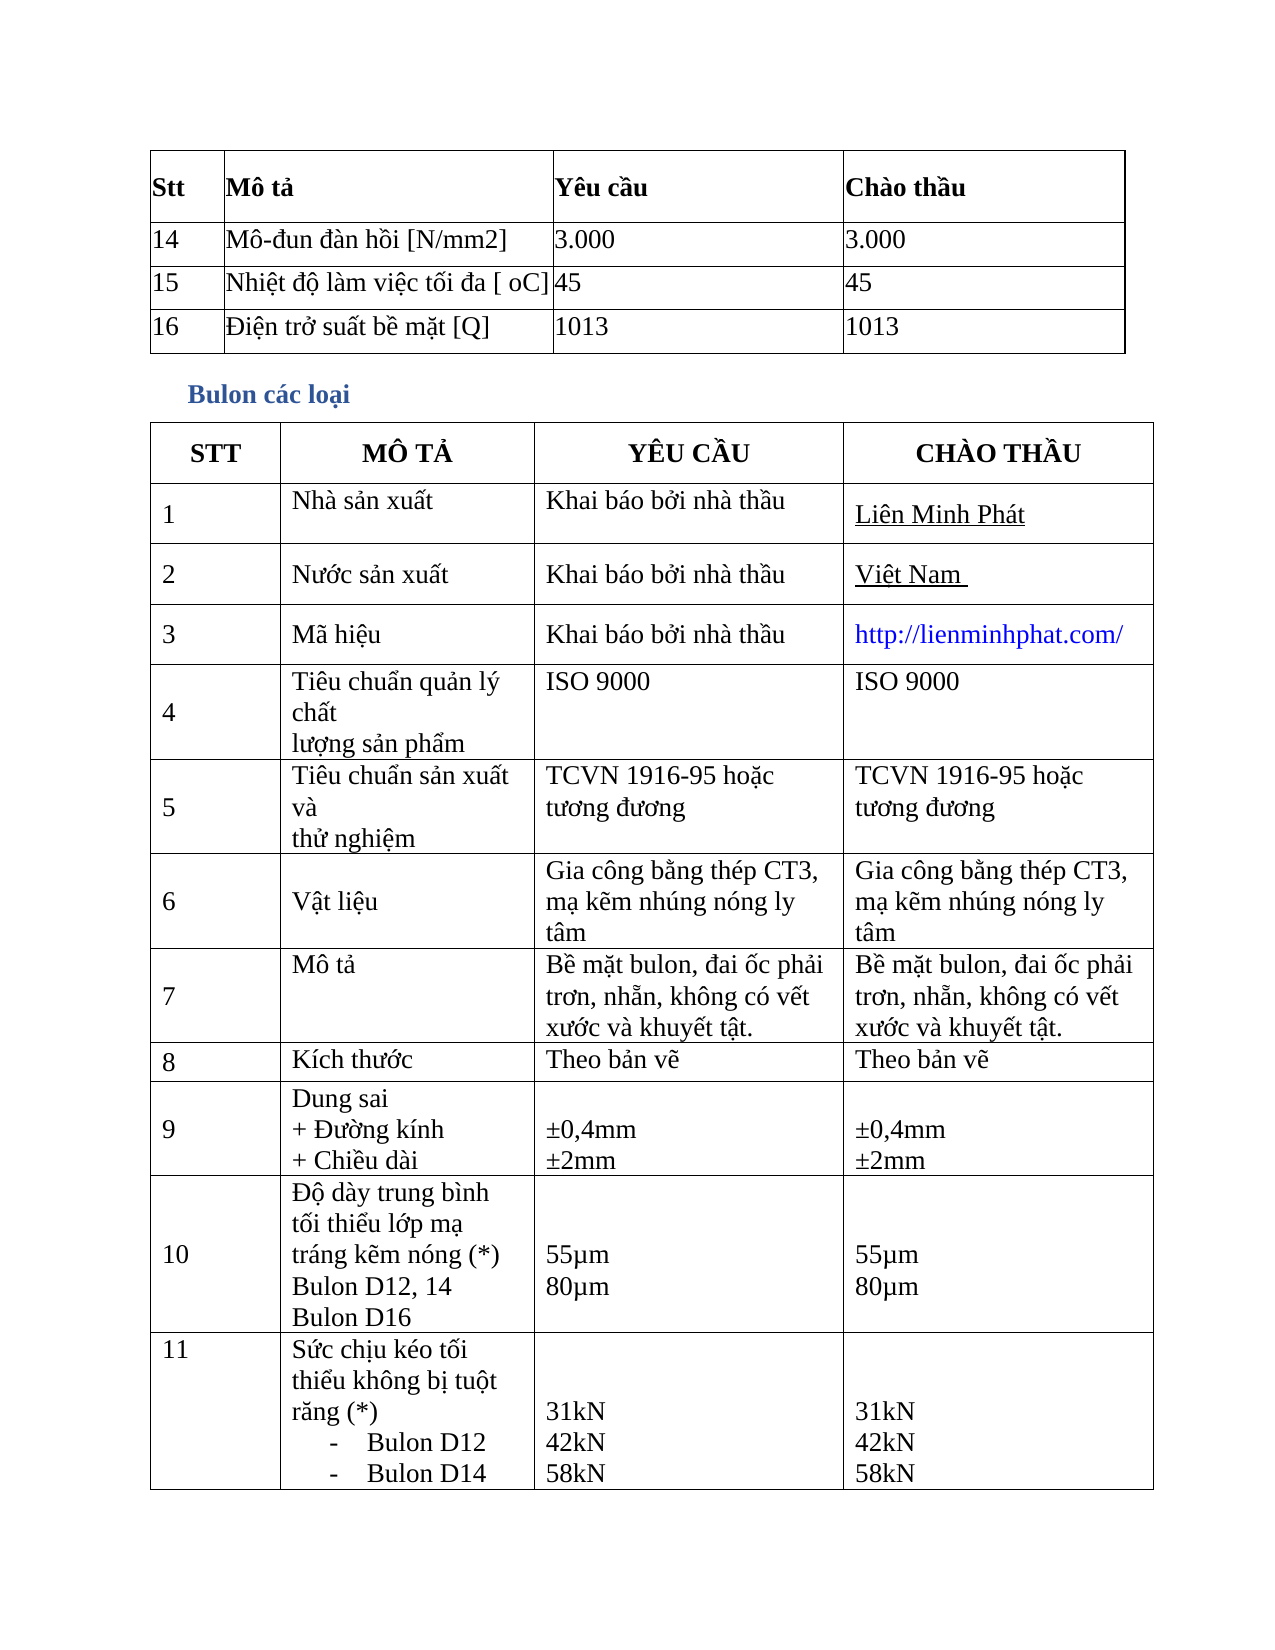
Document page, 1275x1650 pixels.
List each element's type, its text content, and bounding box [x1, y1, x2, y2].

table_cell Tiêu chuẩn quản lý chất lượng sản phẩm [281, 665, 534, 758]
table_cell 3 [151, 605, 280, 664]
table_header CHÀO THẦU [844, 423, 1153, 483]
table_cell 10 [151, 1176, 280, 1332]
table_cell 8 [151, 1043, 280, 1081]
table_cell ±0,4mm ±2mm [535, 1082, 843, 1175]
table_cell Tiêu chuẩn sản xuất và thử nghiệm [281, 760, 534, 853]
table_cell 9 [151, 1082, 280, 1175]
table_cell Điện trở suất bề mặt [Q] [225, 310, 553, 353]
table_cell Dung sai + Đường kính + Chiều dài [281, 1082, 534, 1175]
table_cell ISO 9000 [535, 665, 843, 758]
table_cell Mô tả [281, 949, 534, 1042]
table_cell TCVN 1916-95 hoặc tương đương [844, 760, 1153, 853]
table_cell Khai báo bởi nhà thầu [535, 544, 843, 603]
table_cell Việt Nam [844, 544, 1153, 603]
table_cell Gia công bằng thép CT3, mạ kẽm nhúng nóng ly tâm [535, 854, 843, 947]
table_cell 55µm 80µm [844, 1176, 1153, 1332]
table_cell 3.000 [844, 223, 1124, 266]
table_cell 45 [844, 267, 1124, 309]
table_cell Theo bản vẽ [844, 1043, 1153, 1081]
table_header Mô tả [225, 151, 553, 222]
table_cell TCVN 1916-95 hoặc tương đương [535, 760, 843, 853]
table_cell 5 [151, 760, 280, 853]
table_cell 3.000 [554, 223, 843, 266]
table_cell Khai báo bởi nhà thầu [535, 484, 843, 543]
table_cell 6 [151, 854, 280, 947]
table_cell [281, 1333, 534, 1489]
table_cell Liên Minh Phát [844, 484, 1153, 543]
table_cell 11 [151, 1333, 280, 1489]
table_cell Kích thước [281, 1043, 534, 1081]
table_cell ±0,4mm ±2mm [844, 1082, 1153, 1175]
table_header Yêu cầu [554, 151, 843, 222]
table_cell 1013 [554, 310, 843, 353]
table_header Stt [151, 151, 224, 222]
table_cell Nước sản xuất [281, 544, 534, 603]
table_cell ISO 9000 [844, 665, 1153, 758]
table_cell http://lienminhphat.com/ [844, 605, 1153, 664]
table_cell Nhà sản xuất [281, 484, 534, 543]
table_cell 7 [151, 949, 280, 1042]
table_cell Độ dày trung bình tối thiểu lớp mạ tráng kẽm nóng (*) Bulon D12, 14 Bulon D16 [281, 1176, 534, 1332]
table_cell 31kN 42kN 58kN [844, 1333, 1153, 1489]
table_cell 31kN 42kN 58kN [535, 1333, 843, 1489]
table_cell Nhiệt độ làm việc tối đa [ oC] [225, 267, 553, 309]
table_cell 55µm 80µm [535, 1176, 843, 1332]
table_cell 4 [151, 665, 280, 758]
table_cell 45 [554, 267, 843, 309]
table_cell 1013 [844, 310, 1124, 353]
table_cell Khai báo bởi nhà thầu [535, 605, 843, 664]
table_cell Gia công bằng thép CT3, mạ kẽm nhúng nóng ly tâm [844, 854, 1153, 947]
table_cell Theo bản vẽ [535, 1043, 843, 1081]
table_cell Bề mặt bulon, đai ốc phải trơn, nhẵn, không có vết xước và khuyết tật. [535, 949, 843, 1042]
table_header Chào thầu [844, 151, 1124, 222]
subtitle Bulon các loại [187, 379, 1125, 410]
table_header STT [151, 423, 280, 483]
table_header MÔ TẢ [281, 423, 534, 483]
table_header YÊU CẦU [535, 423, 843, 483]
table_cell 16 [151, 310, 224, 353]
table_cell 15 [151, 267, 224, 309]
table_cell Mô-đun đàn hồi [N/mm2] [225, 223, 553, 266]
table_cell Bề mặt bulon, đai ốc phải trơn, nhẵn, không có vết xước và khuyết tật. [844, 949, 1153, 1042]
table_cell 14 [151, 223, 224, 266]
table_cell Mã hiệu [281, 605, 534, 664]
table_cell 1 [151, 484, 280, 543]
table_cell Vật liệu [281, 854, 534, 947]
table_cell 2 [151, 544, 280, 603]
